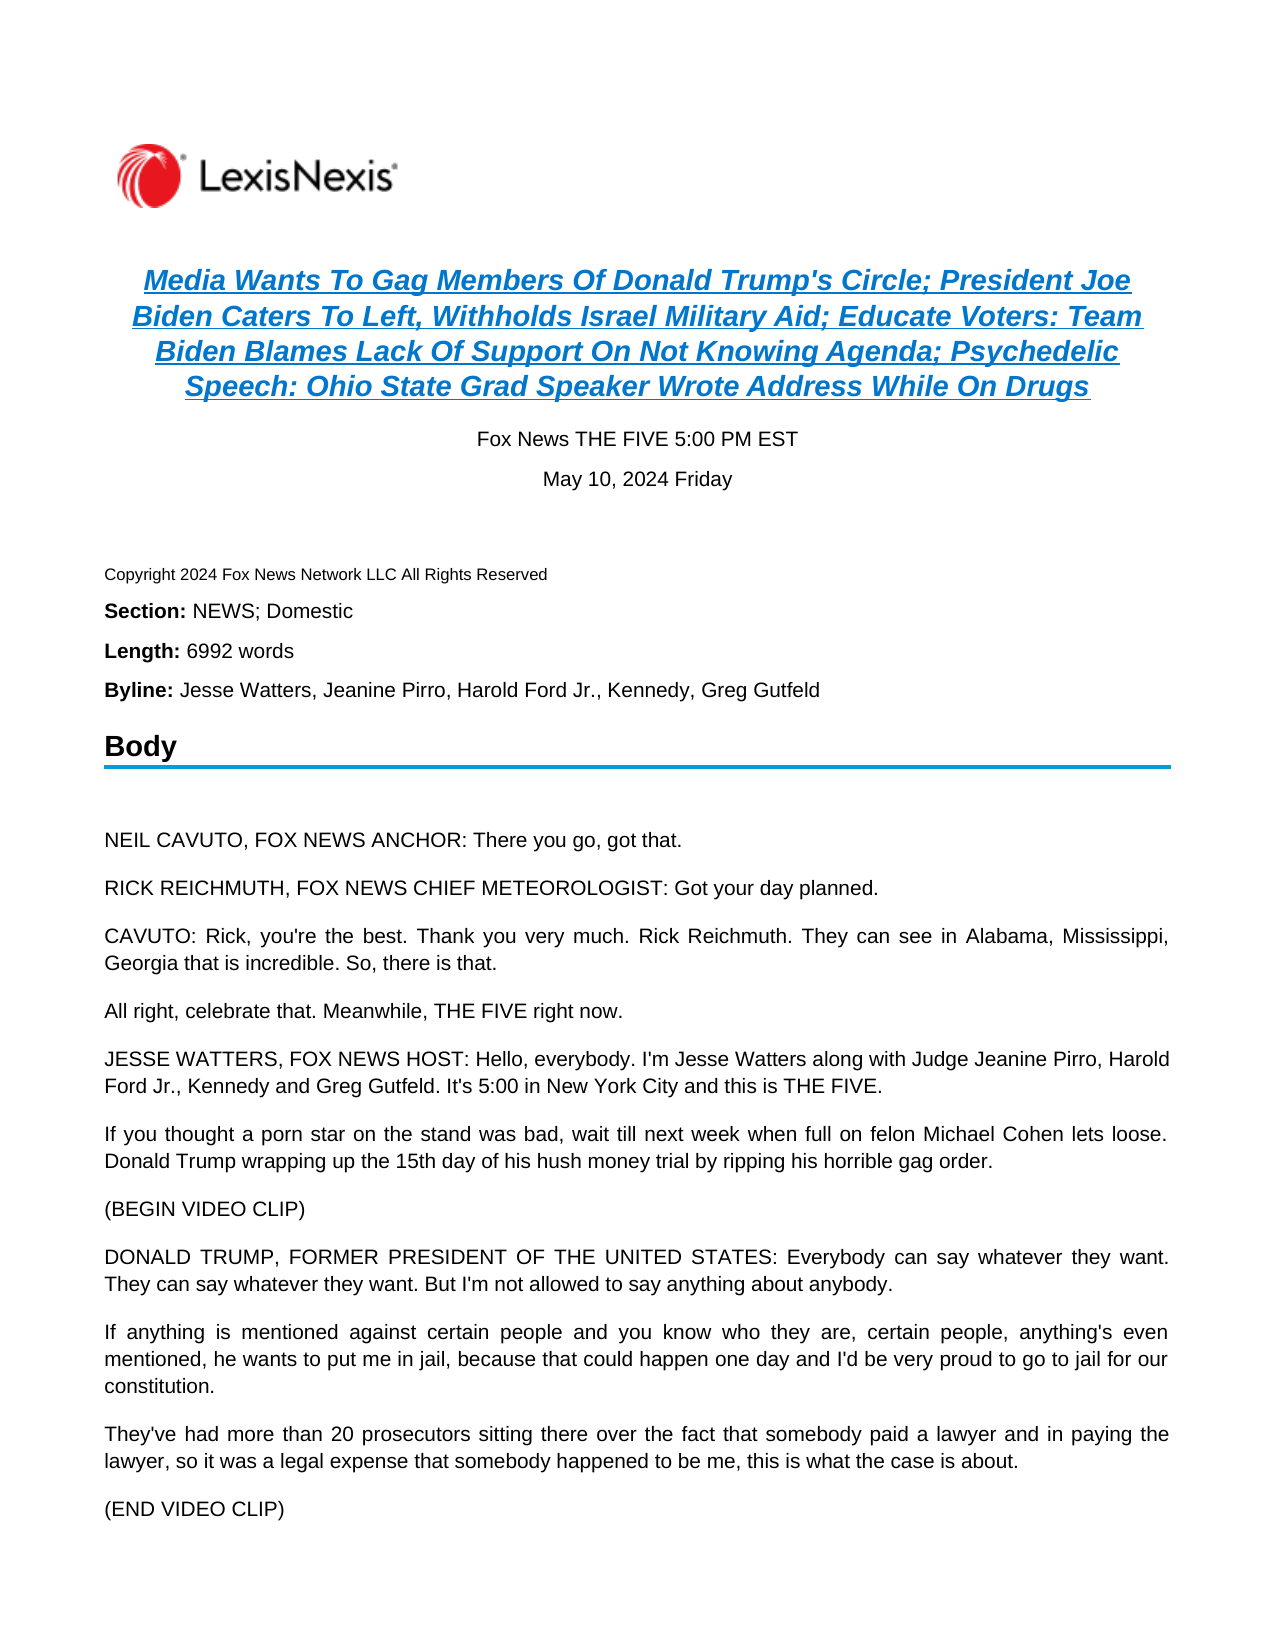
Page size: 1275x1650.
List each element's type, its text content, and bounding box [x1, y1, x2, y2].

text (END VIDEO CLIP) [104, 1493, 1171, 1521]
text If anything is mentioned against certain people and you know who they are, certain people, anything's even mentioned, he wants to put me in jail, because that could happen one day and I'd be very proud to go to jail for our constitution. [104, 1316, 1171, 1398]
text Body [104, 727, 1171, 763]
picture [104, 144, 412, 208]
text May 10, 2024 Friday [104, 463, 1171, 491]
text Fox News THE FIVE 5:00 PM EST [104, 424, 1171, 451]
text (BEGIN VIDEO CLIP) [104, 1193, 1171, 1221]
text CAVUTO: Rick, you're the best. Thank you very much. Rick Reichmuth. They can see in Alabama, Mississippi, Georgia that is incredible. So, there is that. [104, 921, 1171, 975]
text Copyright 2024 Fox News Network LLC All Rights Reserved [104, 532, 1171, 583]
text RICK REICHMUTH, FOX NEWS CHIEF METEOROLOGIST: Got your day planned. [104, 873, 1171, 900]
subtitle Media Wants To Gag Members Of Donald Trump's Circle; President Joe Biden Caters To Left, Withholds Israel Military Aid; Educate Voters: Team Biden Blames Lack Of Support On Not Knowing Agenda; Psychedelic Speech: Ohio State Grad Speaker Wrote Address While On Drugs [104, 261, 1171, 403]
text All right, celebrate that. Meanwhile, THE FIVE right now. [104, 996, 1171, 1023]
text Section: NEWS; Domestic [104, 596, 1171, 623]
text They've had more than 20 prosecutors sitting there over the fact that somebody paid a lawyer and in paying the lawyer, so it was a legal expense that somebody happened to be me, this is what the case is about. [104, 1418, 1171, 1473]
text NEIL CAVUTO, FOX NEWS ANCHOR: There you go, got that. [104, 825, 1171, 852]
text Length: 6992 words [104, 636, 1171, 663]
text DONALD TRUMP, FORMER PRESIDENT OF THE UNITED STATES: Everybody can say whatever they want. They can say whatever they want. But I'm not allowed to say anything about anybody. [104, 1241, 1171, 1296]
text Byline: Jesse Watters, Jeanine Pirro, Harold Ford Jr., Kennedy, Greg Gutfeld [104, 675, 1171, 702]
text If you thought a porn star on the stand was bad, wait till next week when full on felon Michael Cohen lets loose. Donald Trump wrapping up the 15th day of his hush money trial by ripping his horrible gag order. [104, 1118, 1171, 1173]
text JESSE WATTERS, FOX NEWS HOST: Hello, everybody. I'm Jesse Watters along with Judge Jeanine Pirro, Harold Ford Jr., Kennedy and Greg Gutfeld. It's 5:00 in New York City and this is THE FIVE. [104, 1043, 1171, 1098]
